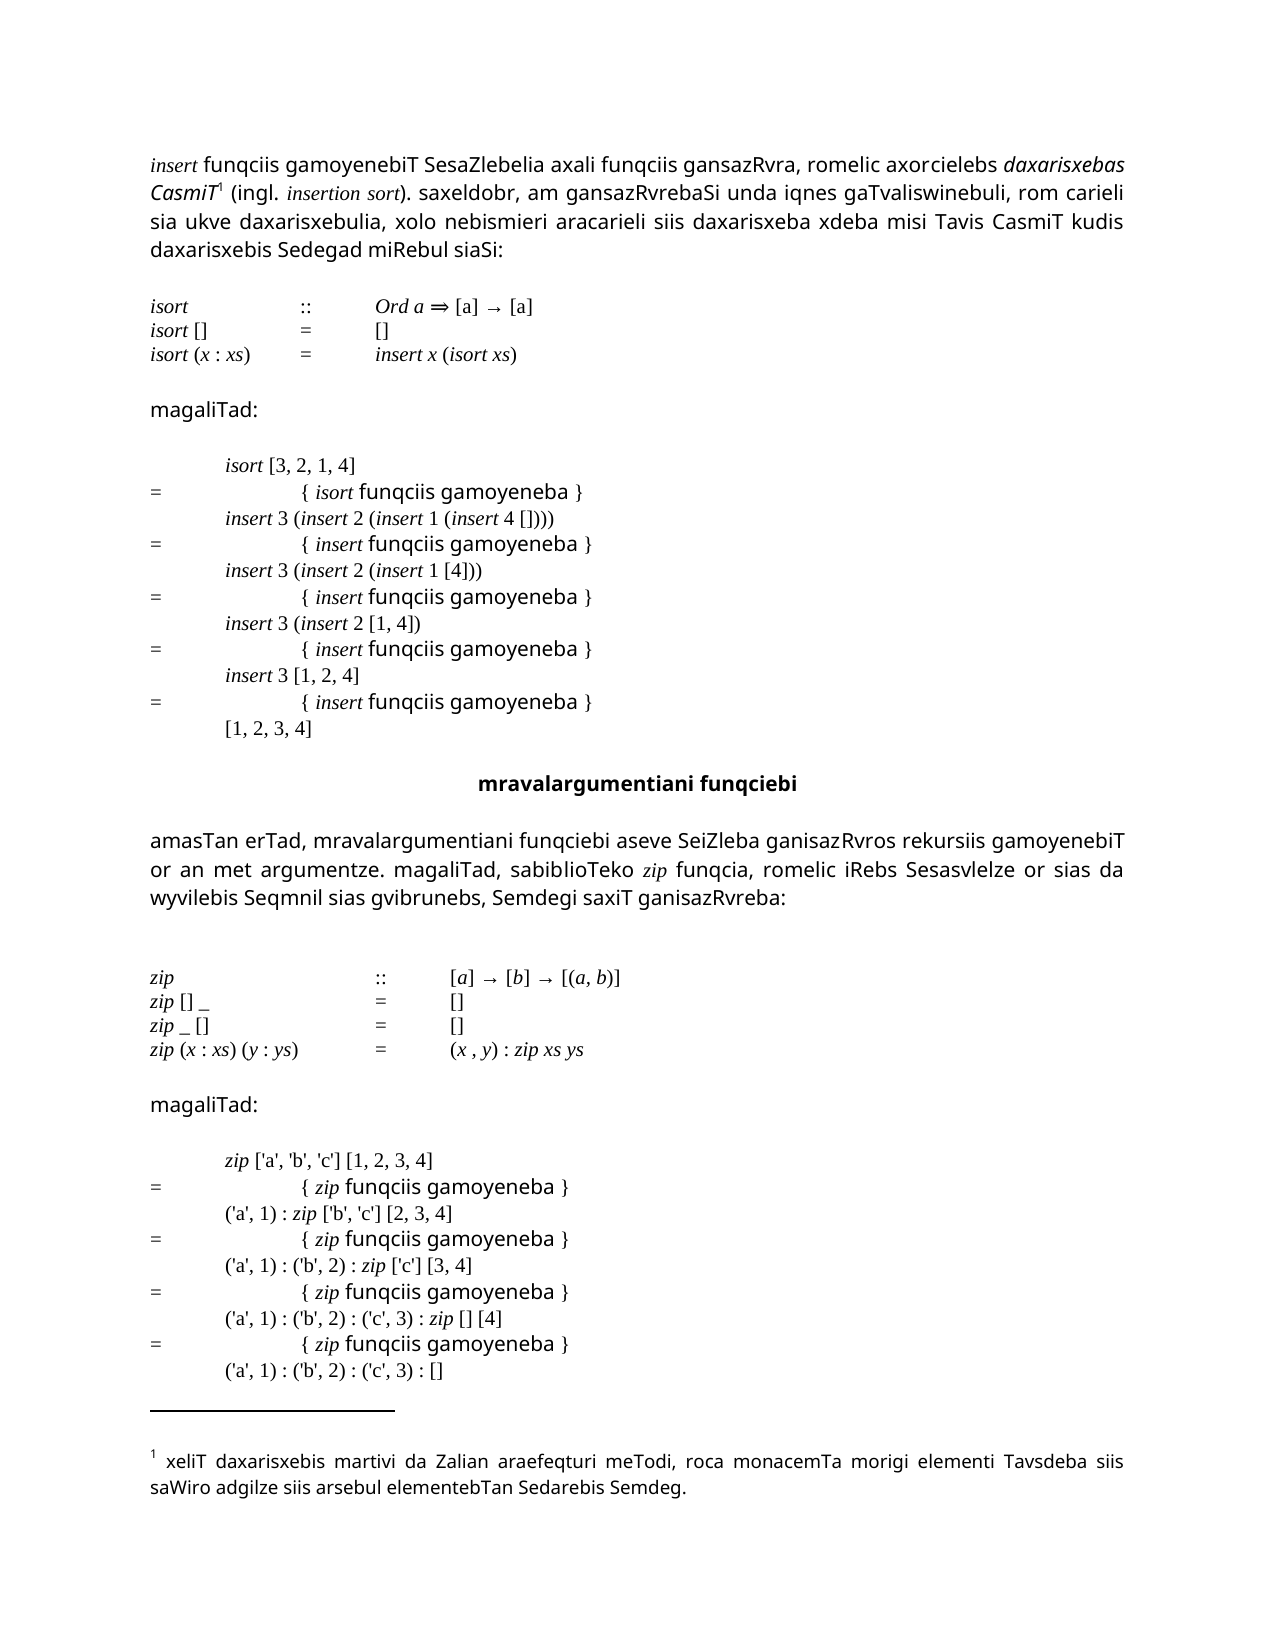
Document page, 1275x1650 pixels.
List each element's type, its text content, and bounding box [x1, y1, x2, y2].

text magaliTad: [150, 395, 1125, 424]
text amasTan erTad, mravalargumentiani funqciebi aseve SeiZleba ganisazRvros rekursiis gamoyenebiT or an met argumentze. magaliTad, sabiblioTeko zip funqcia, romelic iRebs Sesasvlelze or sias da wyvilebis Seqmnil sias gvibrunebs, Semdegi saxiT ganisazRvreba: [150, 826, 1125, 912]
text isort [] = [] [150, 318, 1125, 342]
text isort :: Ord a ⇒ [a] → [a] [150, 293, 1125, 318]
text magaliTad: [150, 1090, 1125, 1119]
text insert 3 (insert 2 (insert 1 [4])) [150, 558, 1125, 582]
text zip (x : xs) (y : ys) = (x , y) : zip xs ys [150, 1037, 1125, 1061]
text = { zip funqciis gamoyeneba } [150, 1172, 1125, 1200]
text ('a', 1) : ('b', 2) : ('c', 3) : [] [150, 1358, 1125, 1382]
text insert 3 (insert 2 [1, 4]) [150, 611, 1125, 634]
text zip [] _ = [] [150, 989, 1125, 1013]
text isort (x : xs) = insert x (isort xs) [150, 342, 1125, 366]
text = { zip funqciis gamoyeneba } [150, 1329, 1125, 1358]
text zip :: [a] → [b] → [(a, b)] [150, 965, 1125, 989]
text [1, 2, 3, 4] [150, 716, 1125, 739]
text zip _ [] = [] [150, 1013, 1125, 1037]
text insert 3 (insert 2 (insert 1 (insert 4 []))) [150, 506, 1125, 529]
text = { isort funqciis gamoyeneba } [150, 477, 1125, 506]
text zip ['a', 'b', 'c'] [1, 2, 3, 4] [150, 1148, 1125, 1172]
text = { insert funqciis gamoyeneba } [150, 582, 1125, 611]
text = { insert funqciis gamoyeneba } [150, 687, 1125, 716]
text ('a', 1) : ('b', 2) : ('c', 3) : zip [] [4] [150, 1305, 1125, 1329]
text isort [3, 2, 1, 4] [150, 453, 1125, 477]
text mravalargumentiani funqciebi [150, 769, 1125, 797]
text ('a', 1) : ('b', 2) : zip ['c'] [3, 4] [150, 1253, 1125, 1277]
text = { insert funqciis gamoyeneba } [150, 529, 1125, 558]
text = { insert funqciis gamoyeneba } [150, 634, 1125, 663]
text = { zip funqciis gamoyeneba } [150, 1224, 1125, 1253]
text = { zip funqciis gamoyeneba } [150, 1277, 1125, 1305]
text insert funqciis gamoyenebiT SesaZlebelia axali funqciis gansazRvra, romelic axorcielebs daxarisxebas CasmiT (ingl. insertion sort). saxeldobr, am gansazRvrebaSi unda iqnes gaTvaliswinebuli, rom carieli sia ukve daxarisxebulia, xolo nebismieri aracarieli siis daxarisxeba xdeba misi Tavis CasmiT kudis daxarisxebis Sedegad miRebul siaSi: [150, 150, 1125, 264]
text insert 3 [1, 2, 4] [150, 663, 1125, 687]
text ('a', 1) : zip ['b', 'c'] [2, 3, 4] [150, 1200, 1125, 1224]
